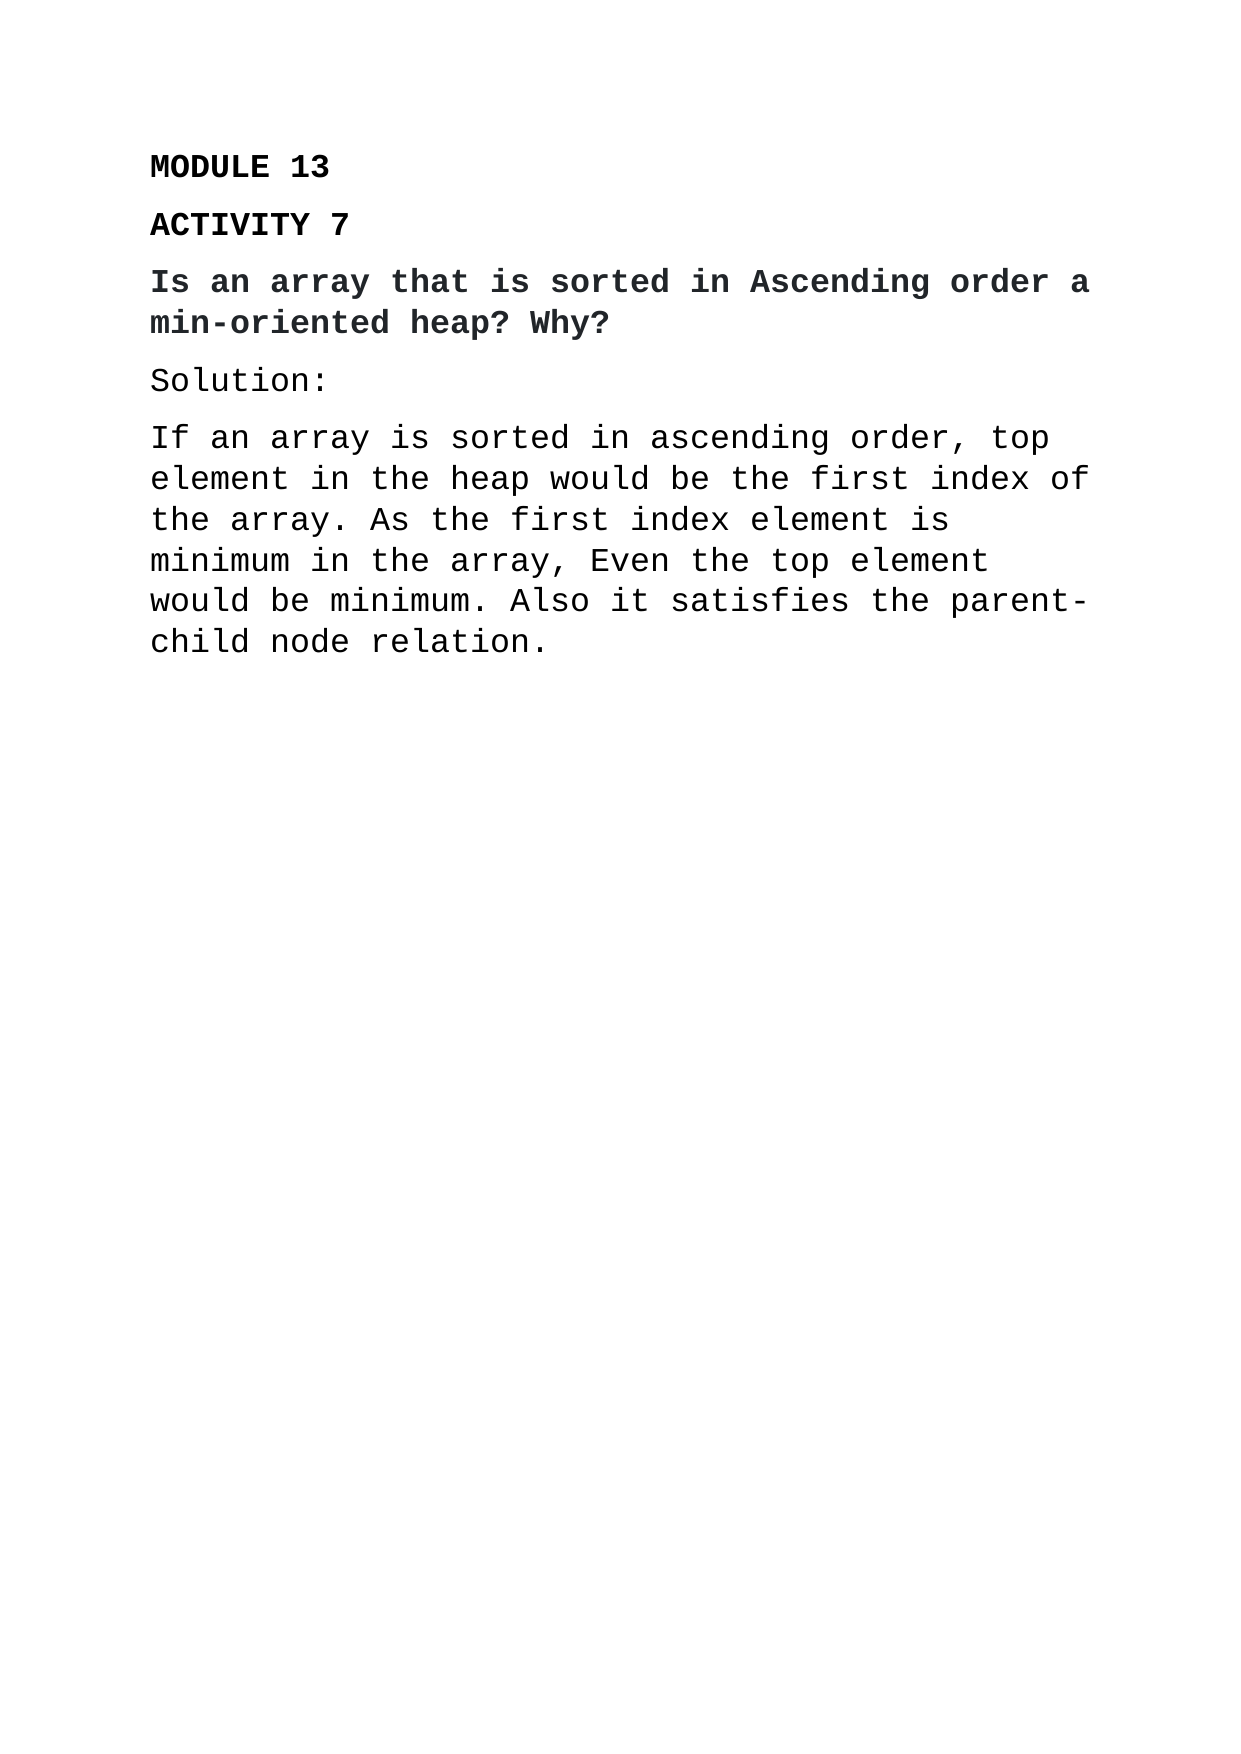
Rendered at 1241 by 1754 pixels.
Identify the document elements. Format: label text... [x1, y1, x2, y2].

text ACTIVITY 7 [150, 207, 1090, 245]
text If an array is sorted in ascending order, top element in the heap would be the first index of the array. As the first index element is minimum in the array, Even the top element would be minimum. Also it satisfies the parent-child node relation. [150, 421, 1090, 663]
text Solution: [150, 363, 1090, 401]
text Is an array that is sorted in Ascending order a min-oriented heap? Why? [150, 303, 1090, 344]
text MODULE 13 [150, 150, 1090, 188]
